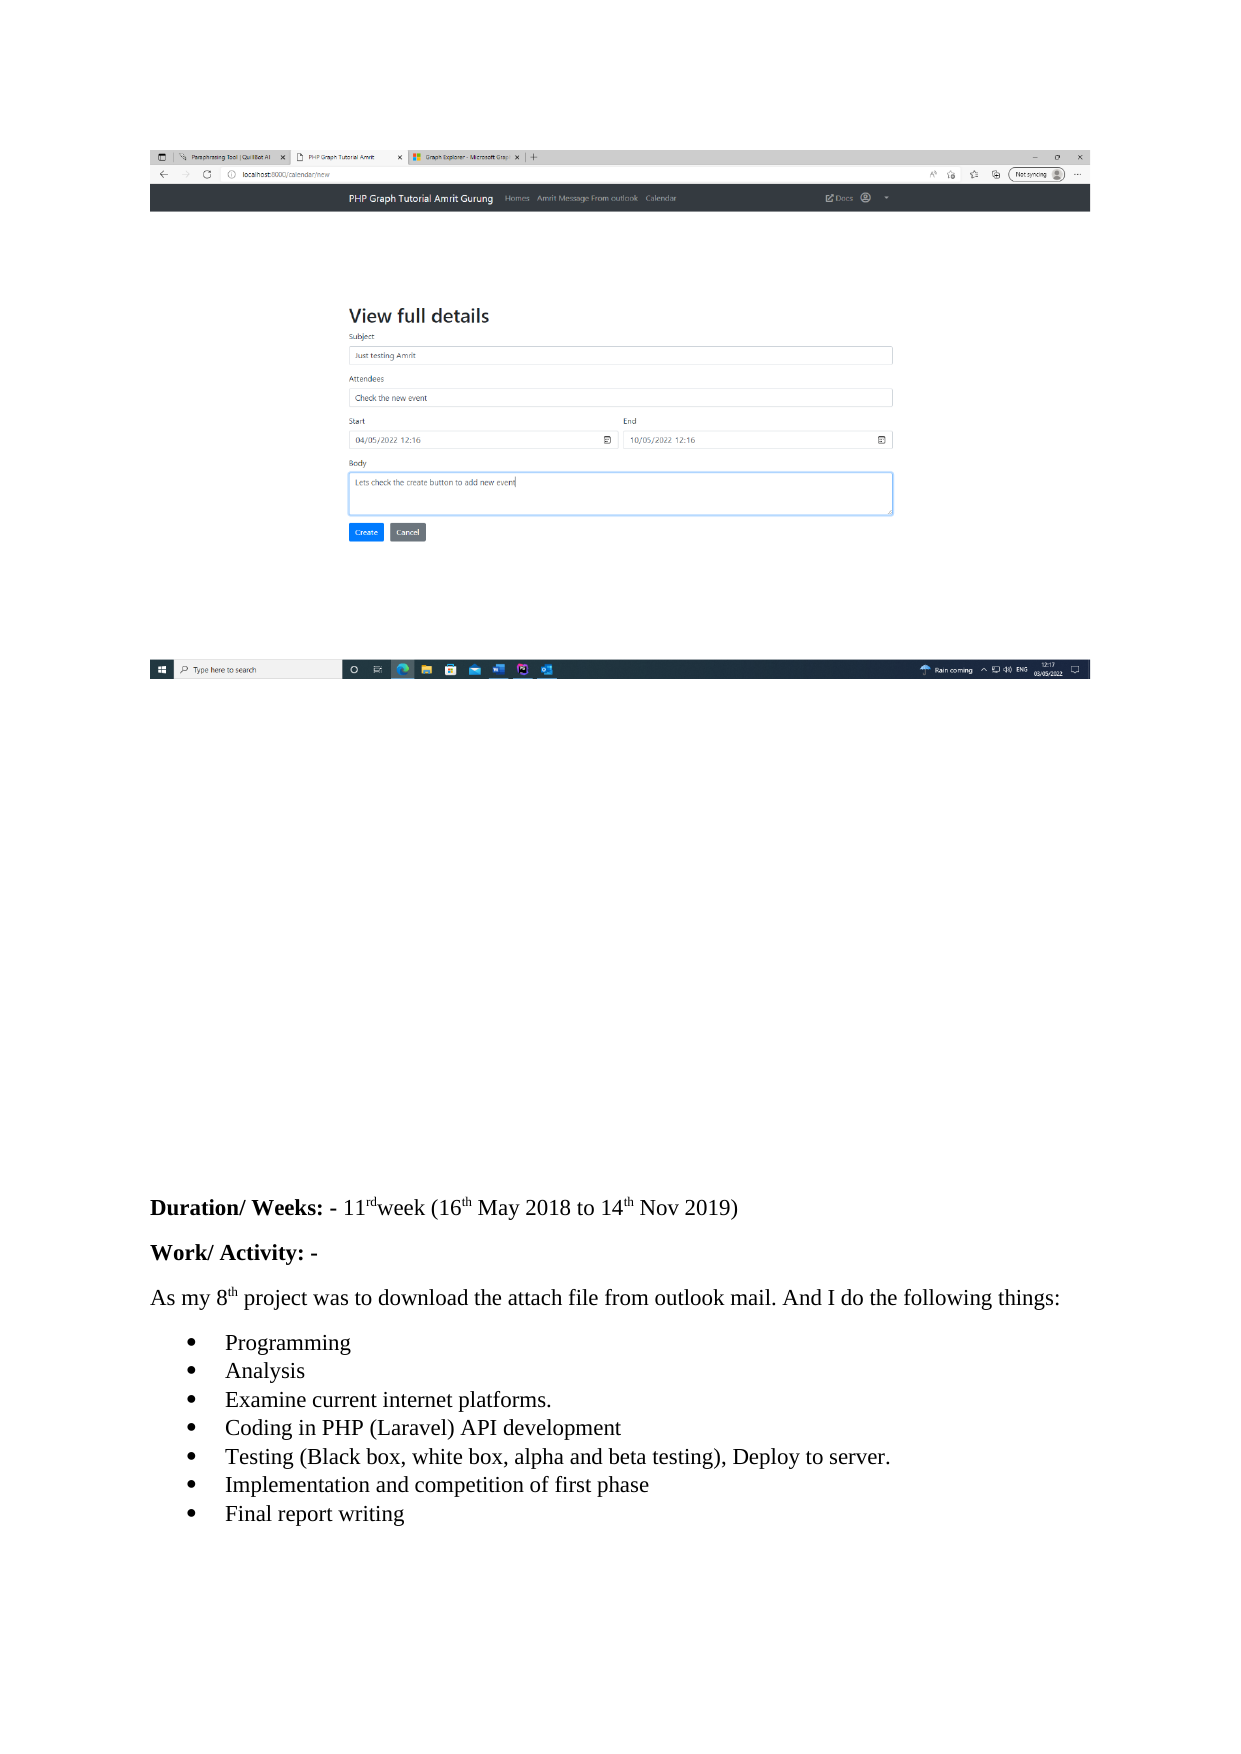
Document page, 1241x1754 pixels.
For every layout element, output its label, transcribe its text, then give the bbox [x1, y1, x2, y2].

picture [150, 150, 1091, 679]
text Duration/ Weeks: - 11rdweek (16th May 2018 to 14th Nov 2019) [150, 1194, 1090, 1220]
list Analysis [187, 1358, 1090, 1384]
text Work/ Activity: - [150, 1239, 1090, 1265]
list Testing (Black box, white box, alpha and beta testing), Deploy to server. [187, 1443, 1090, 1469]
list Coding in PHP (Laravel) API development [187, 1414, 1090, 1441]
list Examine current internet platforms. [187, 1386, 1090, 1412]
list Final report writing [187, 1500, 1090, 1526]
text As my 8th project was to download the attach file from outlook mail. And I do the following things: [150, 1284, 1090, 1310]
list Programming [187, 1329, 1090, 1356]
list Implementation and competition of first phase [187, 1471, 1090, 1498]
